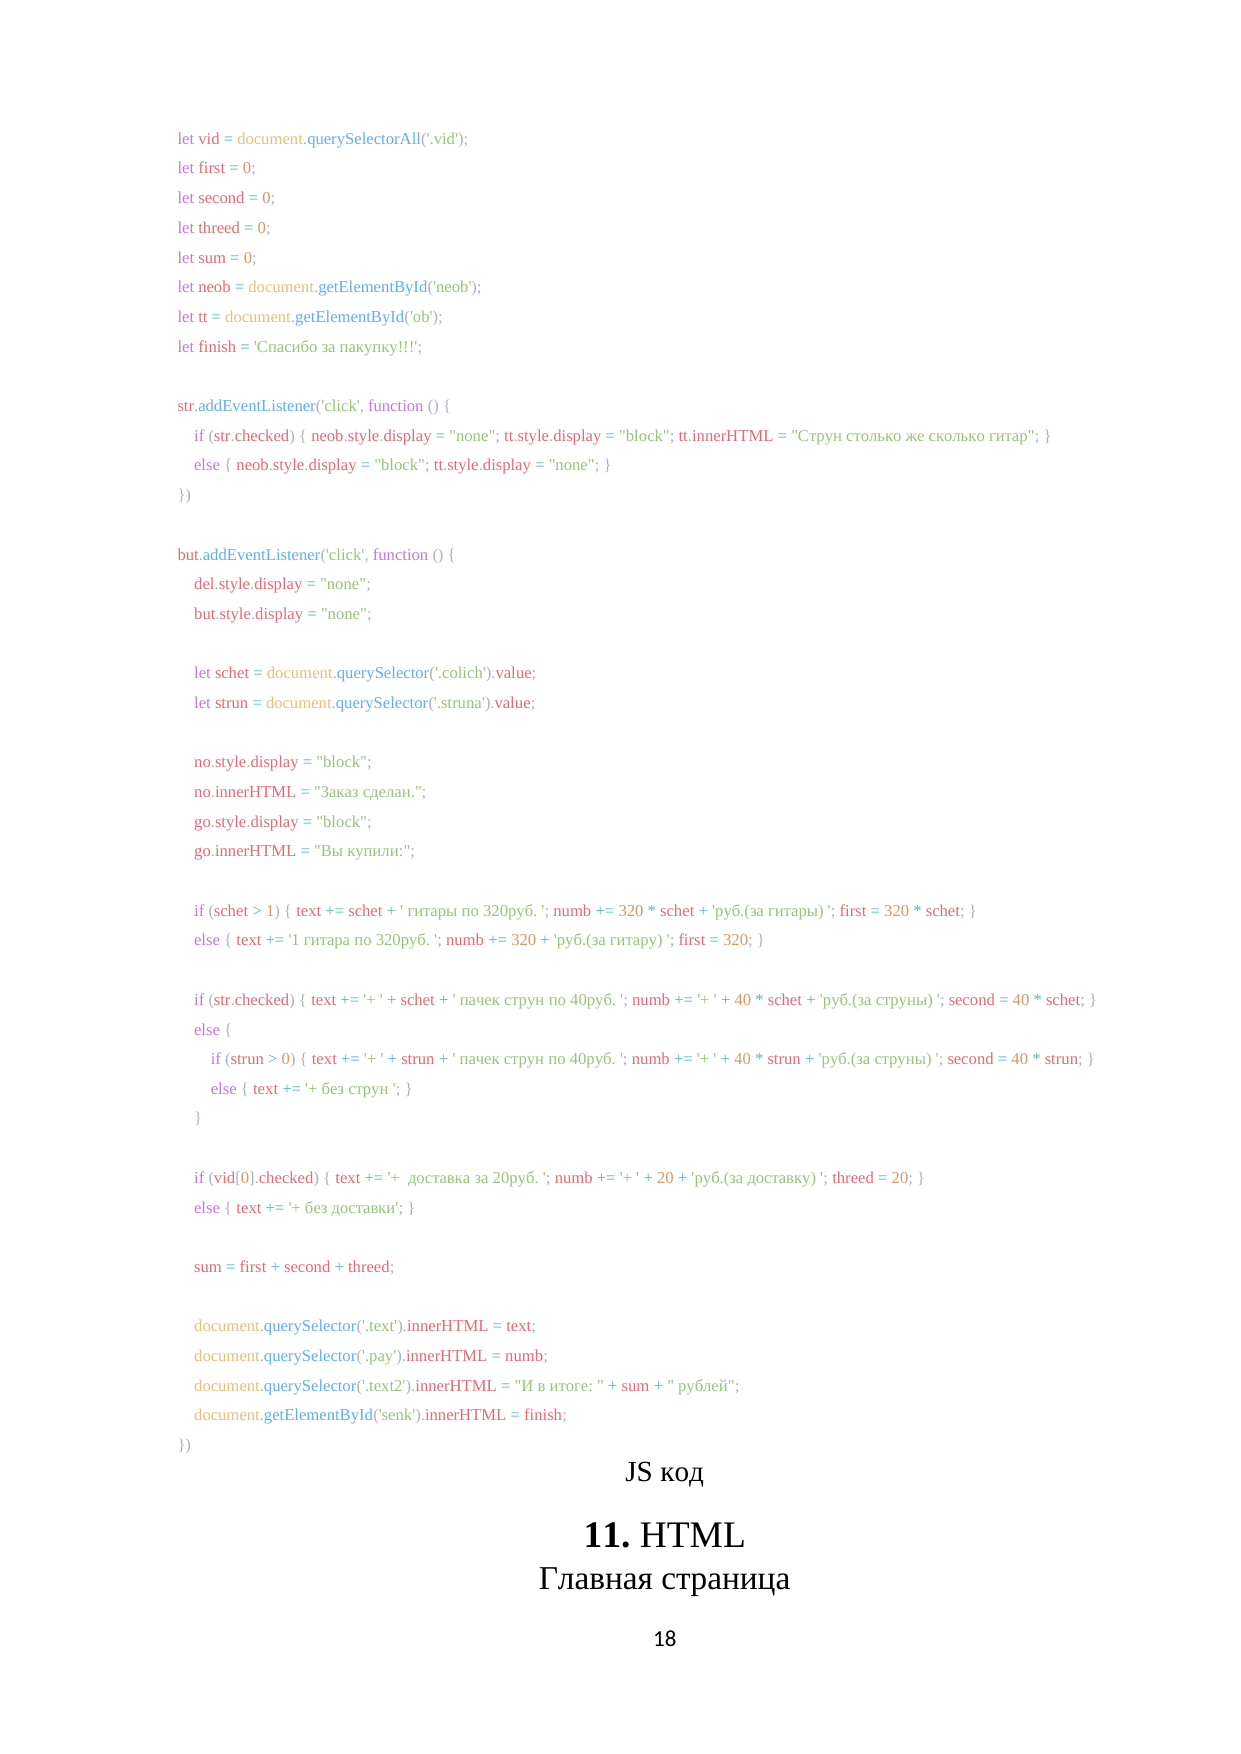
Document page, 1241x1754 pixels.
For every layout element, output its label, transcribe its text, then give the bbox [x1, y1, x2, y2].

text del.style.display = "none"; [177, 563, 1152, 593]
text let vid = document.querySelectorAll('.vid'); [177, 118, 1152, 148]
text let second = 0; [177, 177, 1152, 207]
text if (vid[0].checked) { text += '+ доставка за 20руб. '; numb += '+ ' + 20 + 'руб.(за доставку) '; threed = 20; } [177, 1157, 1152, 1187]
text let finish = 'Спасибо за пакупку!!!'; [177, 326, 1152, 356]
text let neob = document.getElementById('neob'); [177, 267, 1152, 296]
subtitle HTML [177, 1513, 1152, 1556]
text let threed = 0; [177, 207, 1152, 237]
text document.querySelector('.pay').innerHTML = numb; [177, 1335, 1152, 1365]
text but.style.display = "none"; [177, 593, 1152, 623]
text no.style.display = "block"; [177, 742, 1152, 771]
text else { [177, 1009, 1152, 1038]
text str.addEventListener('click', function () { [177, 385, 1152, 415]
text go.style.display = "block"; [177, 801, 1152, 831]
text if (strun > 0) { text += '+ ' + strun + ' пачек струн по 40руб. '; numb += '+ ' + 40 * strun + 'руб.(за струны) '; second = 40 * strun; } [177, 1038, 1152, 1068]
text else { neob.style.display = "block"; tt.style.display = "none"; } [177, 445, 1152, 474]
text let schet = document.querySelector('.colich').value; [177, 652, 1152, 682]
text let first = 0; [177, 148, 1152, 177]
text }) [177, 474, 1152, 504]
text }) [177, 1424, 1152, 1454]
text let sum = 0; [177, 237, 1152, 267]
text document.getElementById('senk').innerHTML = finish; [177, 1395, 1152, 1424]
text let strun = document.querySelector('.struna').value; [177, 682, 1152, 712]
text let tt = document.getElementById('ob'); [177, 296, 1152, 326]
text no.innerHTML = "Заказ сделан."; [177, 771, 1152, 801]
text else { text += '+ без струн '; } [177, 1068, 1152, 1098]
text } [177, 1098, 1152, 1127]
text if (str.checked) { text += '+ ' + schet + ' пачек струн по 40руб. '; numb += '+ ' + 40 * schet + 'руб.(за струны) '; second = 40 * schet; } [177, 979, 1152, 1009]
text document.querySelector('.text').innerHTML = text; [177, 1306, 1152, 1335]
text if (schet > 1) { text += schet + ' гитары по 320руб. '; numb += 320 * schet + 'руб.(за гитары) '; first = 320 * schet; } [177, 890, 1152, 920]
text document.querySelector('.text2').innerHTML = "И в итоге: " + sum + " рублей"; [177, 1365, 1152, 1395]
text if (str.checked) { neob.style.display = "none"; tt.style.display = "block"; tt.innerHTML = "Струн столько же сколько гитар"; } [177, 415, 1152, 445]
text sum = first + second + threed; [177, 1246, 1152, 1276]
text but.addEventListener('click', function () { [177, 534, 1152, 563]
text else { text += '1 гитара по 320руб. '; numb += 320 + 'руб.(за гитару) '; first = 320; } [177, 920, 1152, 949]
text else { text += '+ без доставки'; } [177, 1187, 1152, 1217]
text JS код [177, 1454, 1152, 1488]
text go.innerHTML = "Вы купили:"; [177, 831, 1152, 860]
text Главная страница [177, 1558, 1152, 1597]
